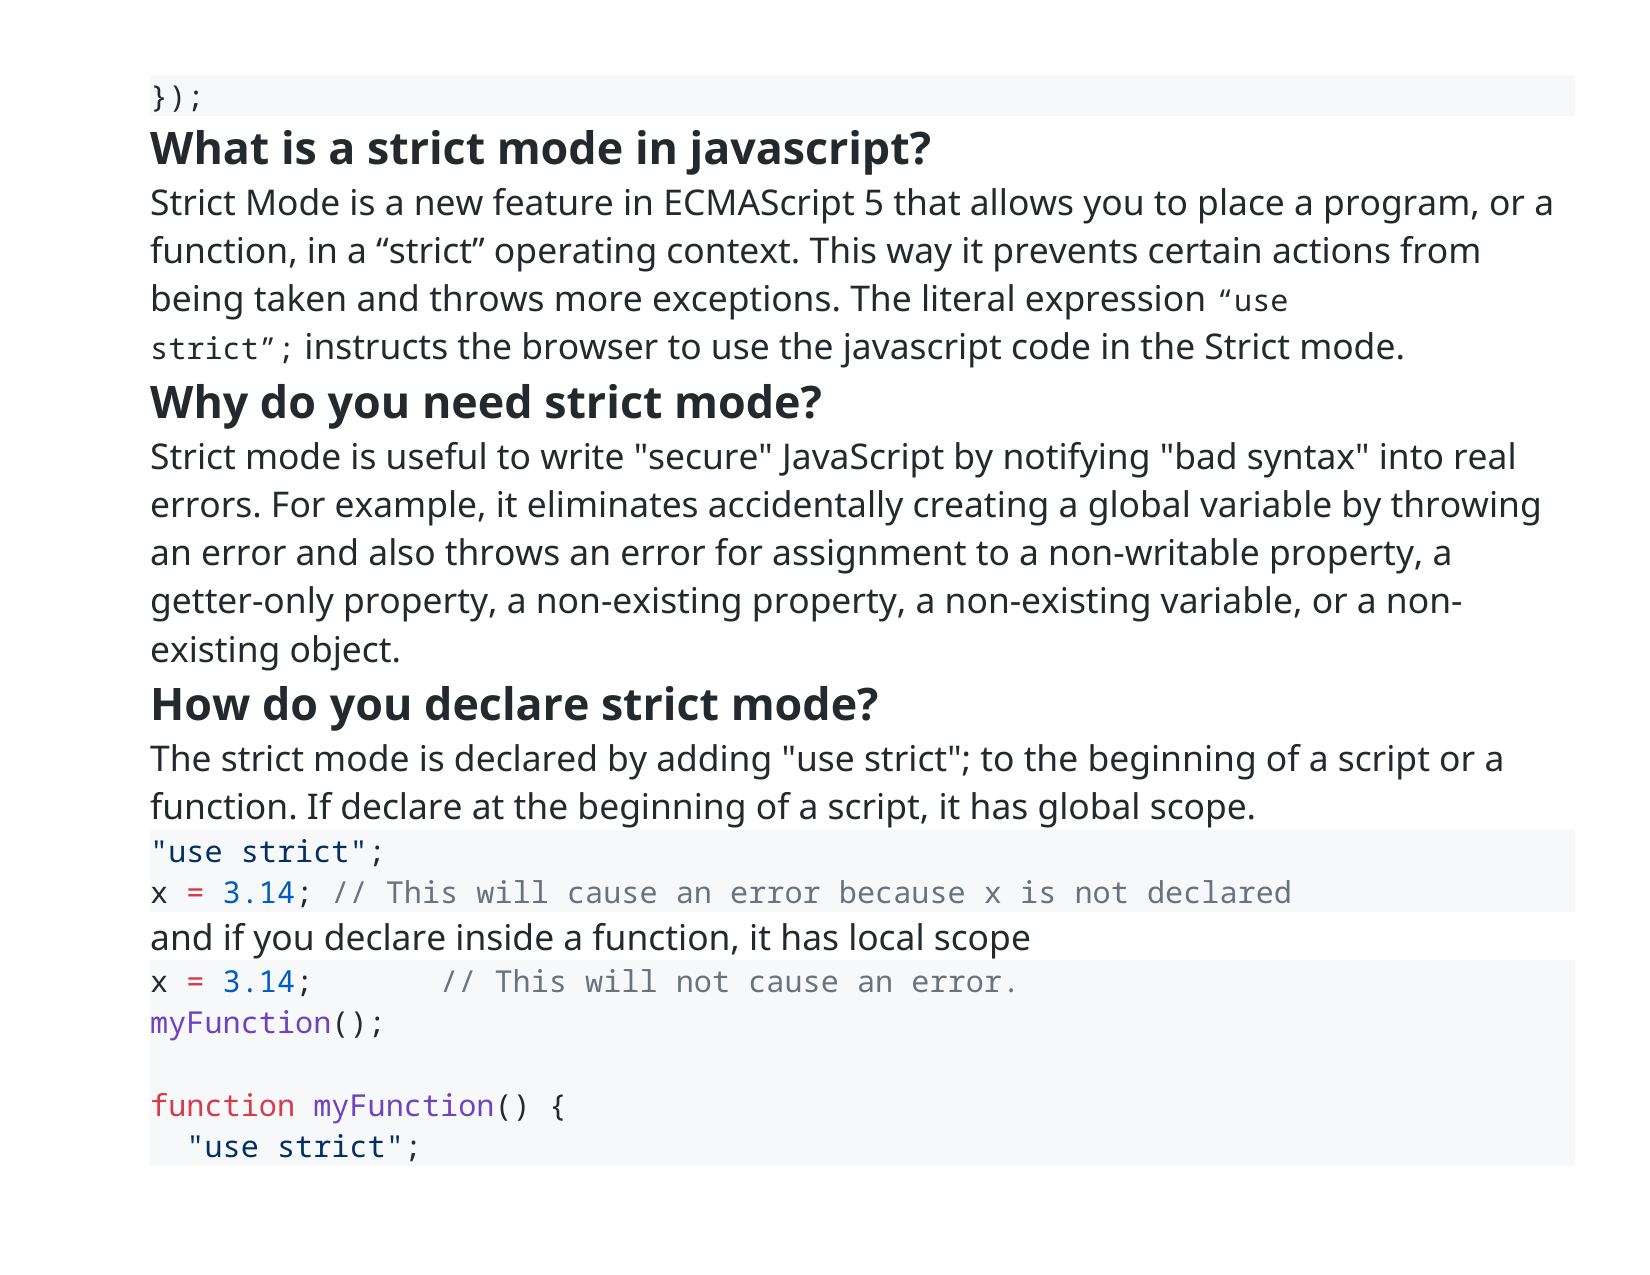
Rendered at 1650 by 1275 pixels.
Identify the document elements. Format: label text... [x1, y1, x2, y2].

text x = 3.14; // This will not cause an error. [150, 960, 1575, 1001]
list Why do you need strict mode? [112, 370, 1575, 431]
text }); [150, 75, 1575, 116]
text and if you declare inside a function, it has local scope [150, 912, 1575, 960]
text x = 3.14; // This will cause an error because x is not declared [150, 871, 1575, 912]
text Strict mode is useful to write "secure" JavaScript by notifying "bad syntax" into real errors. For example, it eliminates accidentally creating a global variable by throwing an error and also throws an error for assignment to a non-writable property, a getter-only property, a non-existing property, a non-existing variable, or a non-existing object. [150, 431, 1575, 672]
text "use strict"; [150, 1125, 1575, 1166]
list How do you declare strict mode? [112, 672, 1575, 733]
text "use strict"; [150, 830, 1575, 871]
text function myFunction() { [150, 1084, 1575, 1125]
text The strict mode is declared by adding "use strict"; to the beginning of a script or a function. If declare at the beginning of a script, it has global scope. [150, 733, 1575, 830]
list What is a strict mode in javascript? [112, 116, 1575, 177]
text myFunction(); [150, 1001, 1575, 1043]
text Strict Mode is a new feature in ECMAScript 5 that allows you to place a program, or a function, in a “strict” operating context. This way it prevents certain actions from being taken and throws more exceptions. The literal expression “use strict”; instructs the browser to use the javascript code in the Strict mode. [150, 177, 1575, 370]
